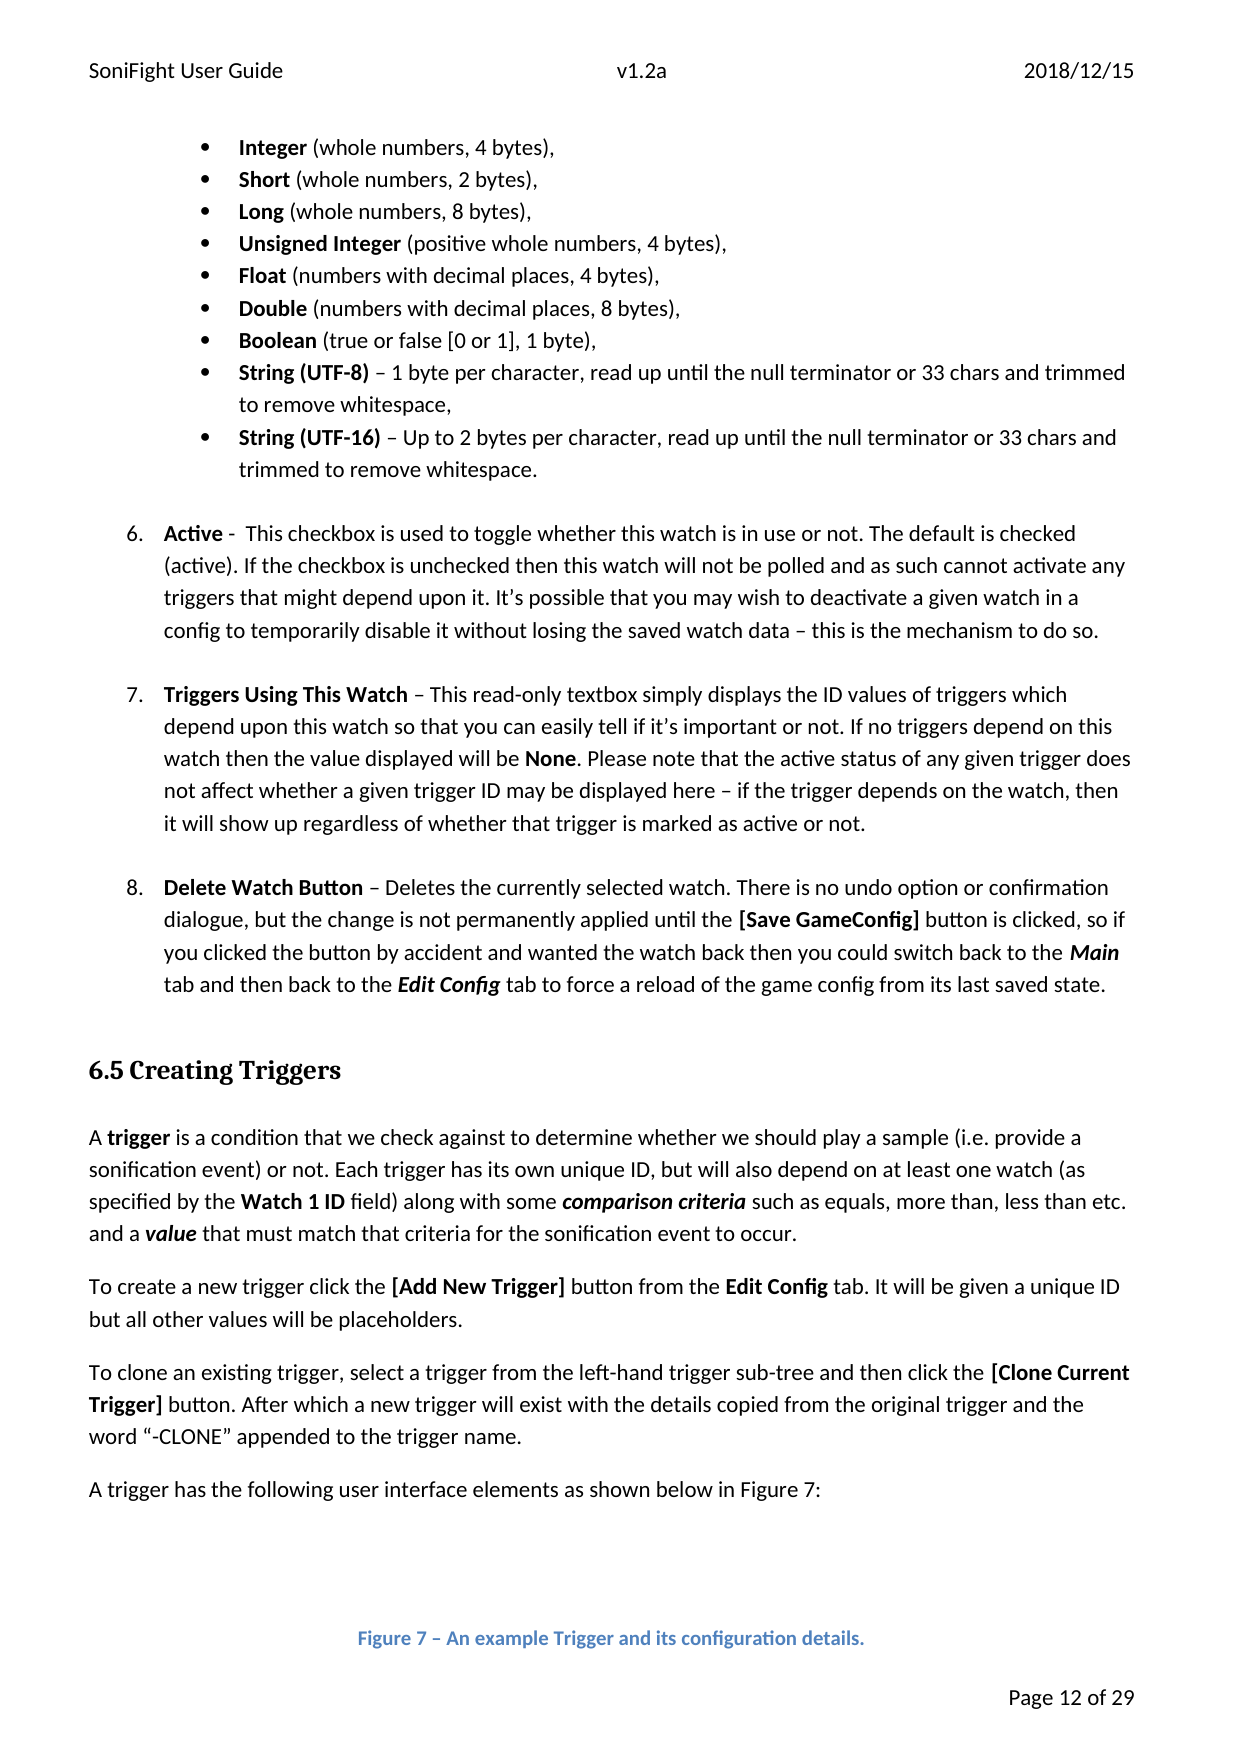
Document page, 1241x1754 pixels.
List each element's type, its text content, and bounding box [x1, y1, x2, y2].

text A trigger is a condition that we check against to determine whether we should play a sample (i.e. provide a sonification event) or not. Each trigger has its own unique ID, but will also depend on at least one watch (as specified by the Watch 1 ID field) along with some comparison criteria such as equals, more than, less than etc. and a value that must match that criteria for the sonification event to occur. [89, 1091, 1134, 1247]
list String (UTF-8) – 1 byte per character, read up until the null terminator or 33 chars and trimmed to remove whitespace, [201, 358, 1134, 418]
text A trigger has the following user interface elements as shown below in Figure 7: [89, 1475, 1134, 1600]
list Unsigned Integer (positive whole numbers, 4 bytes), [201, 229, 1134, 257]
list Triggers Using This Watch – This read-only textbox simply displays the ID values of triggers which depend upon this watch so that you can easily tell if it’s important or not. If no triggers depend on this watch then the value displayed will be None. Please note that the active status of any given trigger does not affect whether a given trigger ID may be displayed here – if the trigger depends on the watch, then it will show up regardless of whether that trigger is marked as active or not. [126, 680, 1134, 837]
text To clone an existing trigger, select a trigger from the left-hand trigger sub-tree and then click the [Clone Current Trigger] button. After which a new trigger will exist with the details copied from the original trigger and the word “-CLONE” appended to the trigger name. [89, 1358, 1134, 1450]
subtitle 6.5 Creating Triggers [89, 1055, 1134, 1086]
list Delete Watch Button – Deletes the currently selected watch. There is no undo option or confirmation dialogue, but the change is not permanently applied until the [Save GameConfig] button is clicked, so if you clicked the button by accident and wanted the watch back then you could switch back to the Main tab and then back to the Edit Config tab to force a reload of the game config from its last saved state. [126, 873, 1134, 998]
list Double (numbers with decimal places, 8 bytes), [201, 294, 1134, 322]
list Long (whole numbers, 8 bytes), [201, 197, 1134, 225]
list Float (numbers with decimal places, 4 bytes), [201, 262, 1134, 290]
text Figure 7 – An example Trigger and its configuration details. [89, 1625, 1134, 1650]
list Boolean (true or false [0 or 1], 1 byte), [201, 326, 1134, 354]
list Short (whole numbers, 2 bytes), [201, 165, 1134, 193]
text To create a new trigger click the [Add New Trigger] button from the Edit Config tab. It will be given a unique ID but all other values will be placeholders. [89, 1272, 1134, 1333]
list String (UTF-16) – Up to 2 bytes per character, read up until the null terminator or 33 chars and trimmed to remove whitespace. [201, 423, 1134, 483]
list Integer (whole numbers, 4 bytes), [201, 133, 1134, 161]
list Active - This checkbox is used to toggle whether this watch is in use or not. The default is checked (active). If the checkbox is unchecked then this watch will not be polled and as such cannot activate any triggers that might depend upon it. It’s possible that you may wish to deactivate a given watch in a config to temporarily disable it without losing the saved watch data – this is the mechanism to do so. [126, 519, 1134, 644]
